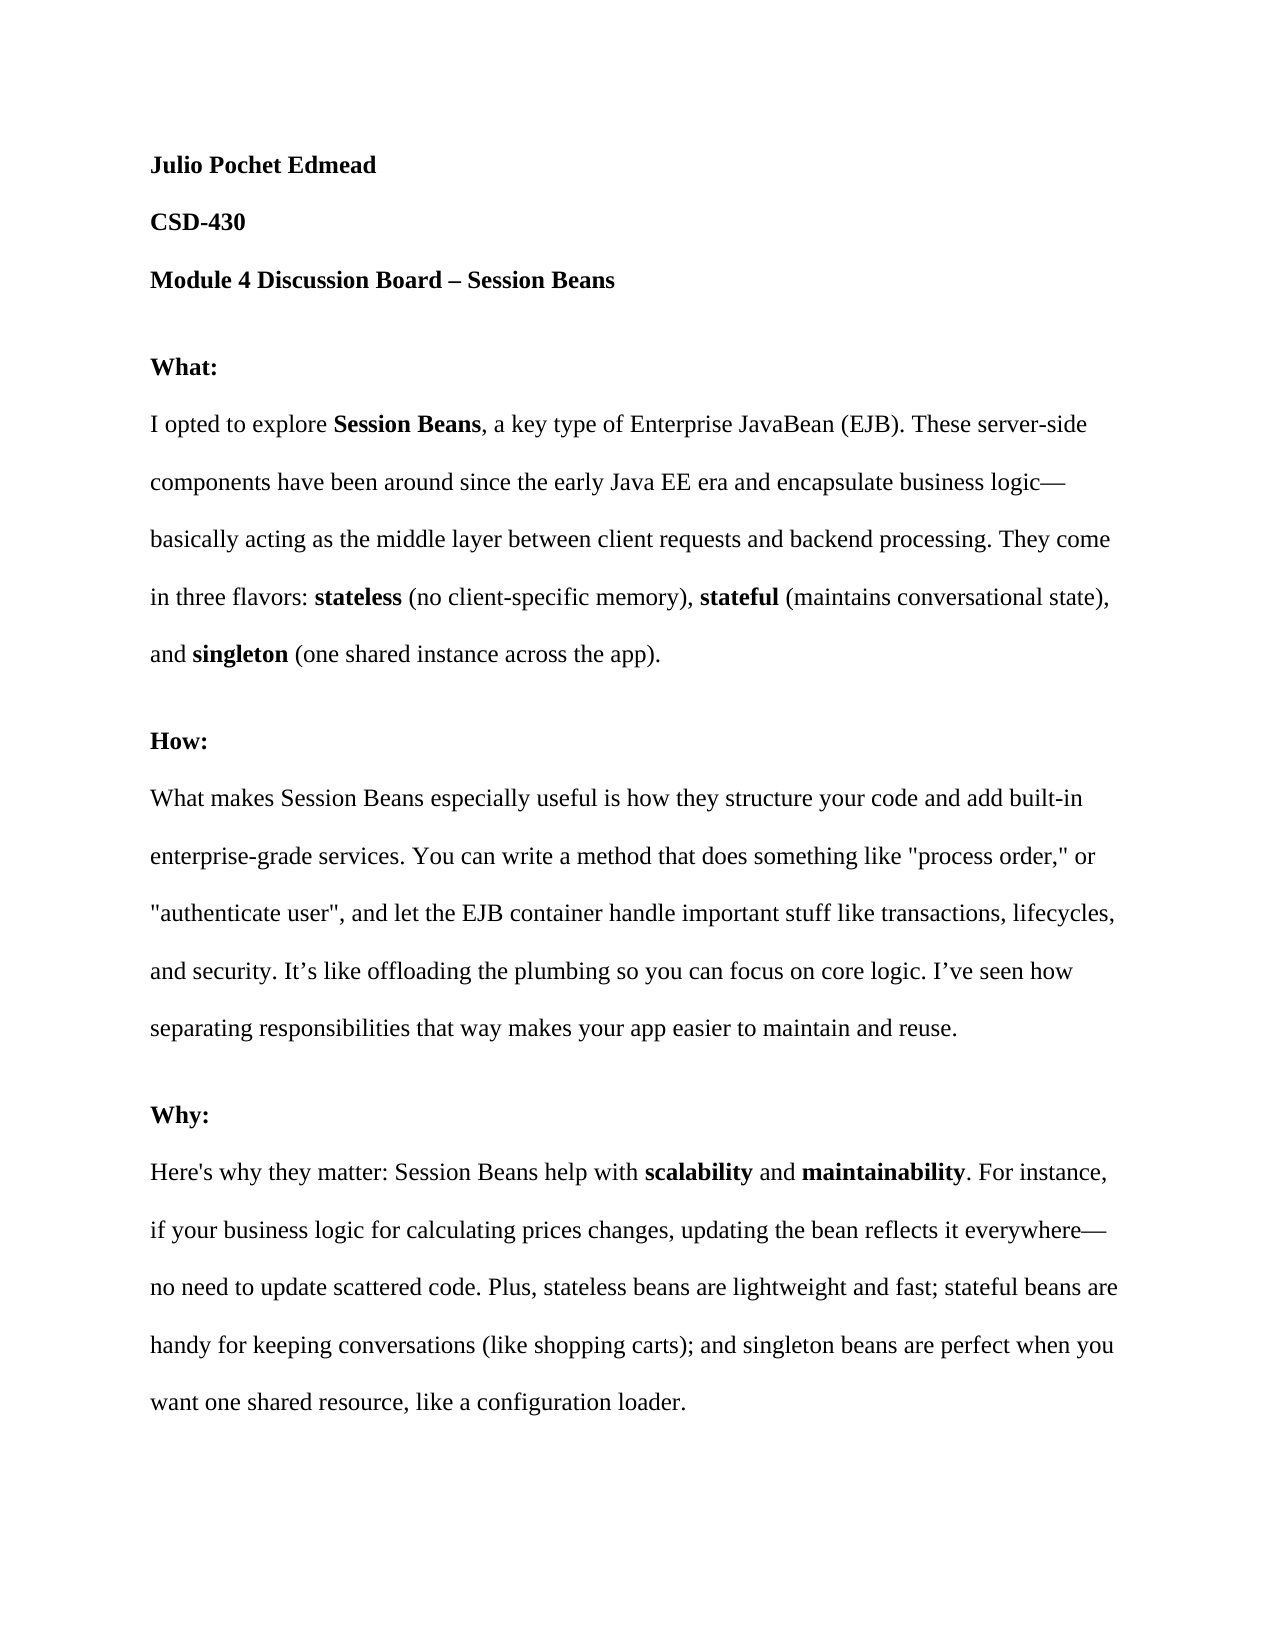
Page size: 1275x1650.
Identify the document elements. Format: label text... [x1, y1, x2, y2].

text How: What makes Session Beans especially useful is how they structure your code and add built-in enterprise-grade services. You can write a method that does something like "process order," or "authenticate user", and let the EJB container handle important stuff like transactions, lifecycles, and security. It’s like offloading the plumbing so you can focus on core logic. I’ve seen how separating responsibilities that way makes your app easier to maintain and reuse. [150, 726, 1125, 1042]
text What: I opted to explore Session Beans, a key type of Enterprise JavaBean (EJB). These server-side components have been around since the early Java EE era and encapsulate business logic—basically acting as the middle layer between client requests and backend processing. They come in three flavors: stateless (no client-specific memory), stateful (maintains conversational state), and singleton (one shared instance across the app). [150, 352, 1125, 668]
text Why: Here's why they matter: Session Beans help with scalability and maintainability. For instance, if your business logic for calculating prices changes, updating the bean reflects it everywhere—no need to update scattered code. Plus, stateless beans are lightweight and fast; stateful beans are handy for keeping conversations (like shopping carts); and singleton beans are perfect when you want one shared resource, like a configuration loader. [150, 1100, 1125, 1416]
text Julio Pochet Edmead CSD-430 Module 4 Discussion Board – Session Beans [150, 150, 1125, 294]
